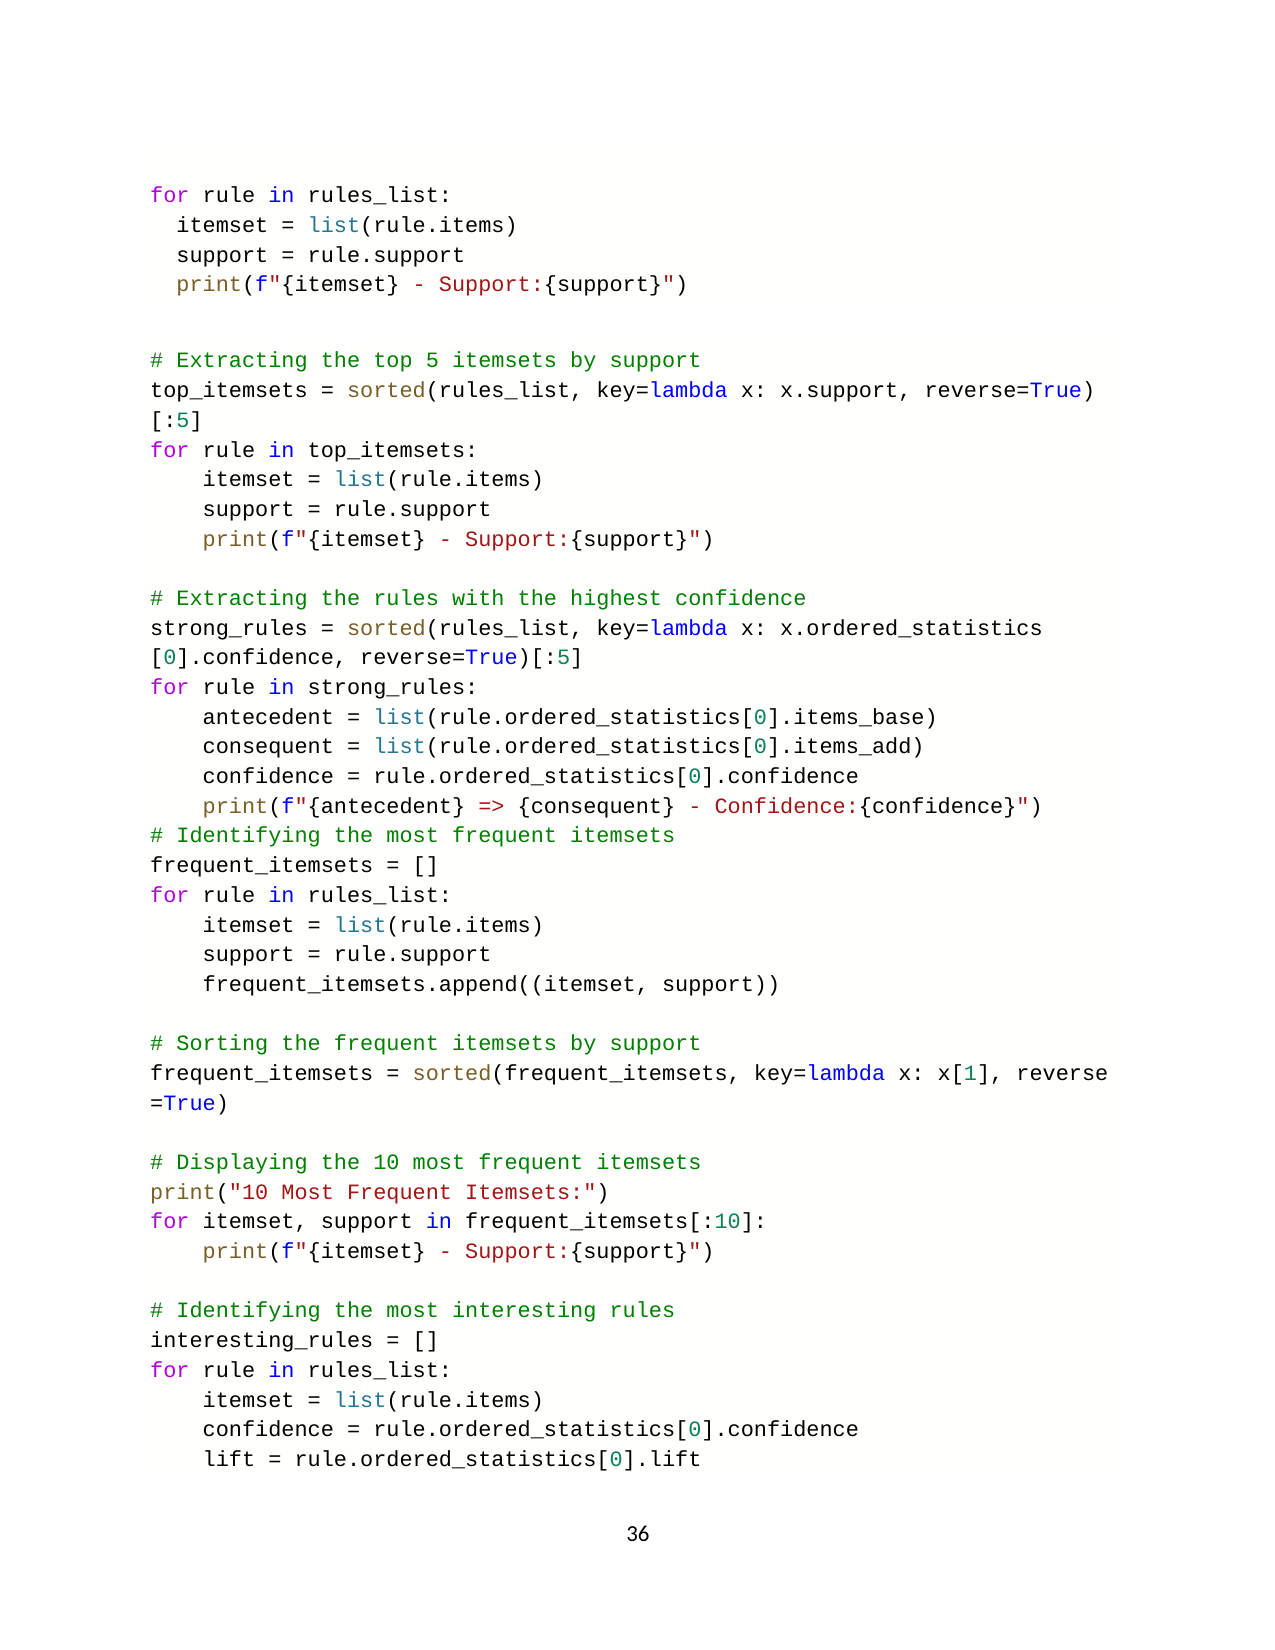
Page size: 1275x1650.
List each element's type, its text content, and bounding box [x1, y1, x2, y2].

text support = rule.support [150, 938, 1125, 968]
text # Identifying the most interesting rules [150, 1295, 1125, 1324]
text # Sorting the frequent itemsets by support [150, 1028, 1125, 1057]
text itemset = list(rule.items) [150, 463, 1125, 493]
text lift = rule.ordered_statistics[0].lift [150, 1443, 1125, 1473]
text confidence = rule.ordered_statistics[0].confidence [150, 1413, 1125, 1443]
text top_itemsets = sorted(rules_list, key=lambda x: x.support, reverse=True)[:5] [150, 374, 1125, 434]
text print(f"{antecedent} => {consequent} - Confidence:{confidence}") [150, 790, 1125, 820]
text print(f"{itemset} - Support:{support}") [150, 269, 1125, 298]
text frequent_itemsets = sorted(frequent_itemsets, key=lambda x: x[1], reverse=True) [150, 1057, 1125, 1117]
text for rule in rules_list: [150, 879, 1125, 909]
text interesting_rules = [] [150, 1324, 1125, 1354]
text consequent = list(rule.ordered_statistics[0].items_add) [150, 731, 1125, 760]
text for rule in rules_list: [150, 180, 1125, 209]
text confidence = rule.ordered_statistics[0].confidence [150, 760, 1125, 790]
text itemset = list(rule.items) [150, 1384, 1125, 1413]
text itemset = list(rule.items) [150, 209, 1125, 239]
text support = rule.support [150, 493, 1125, 523]
text print(f"{itemset} - Support:{support}") [150, 523, 1125, 553]
text # Identifying the most frequent itemsets [150, 820, 1125, 849]
text # Extracting the top 5 itemsets by support [150, 345, 1125, 374]
text for rule in top_itemsets: [150, 434, 1125, 463]
text # Extracting the rules with the highest confidence [150, 582, 1125, 612]
text frequent_itemsets.append((itemset, support)) [150, 968, 1125, 998]
text for rule in rules_list: [150, 1354, 1125, 1384]
text support = rule.support [150, 239, 1125, 269]
text for rule in strong_rules: [150, 671, 1125, 701]
text itemset = list(rule.items) [150, 909, 1125, 938]
text frequent_itemsets = [] [150, 849, 1125, 879]
text print("10 Most Frequent Itemsets:") [150, 1176, 1125, 1206]
text # Displaying the 10 most frequent itemsets [150, 1146, 1125, 1176]
text print(f"{itemset} - Support:{support}") [150, 1235, 1125, 1265]
text for itemset, support in frequent_itemsets[:10]: [150, 1206, 1125, 1235]
text strong_rules = sorted(rules_list, key=lambda x: x.ordered_statistics[0].confidence, reverse=True)[:5] [150, 612, 1125, 671]
text antecedent = list(rule.ordered_statistics[0].items_base) [150, 701, 1125, 731]
